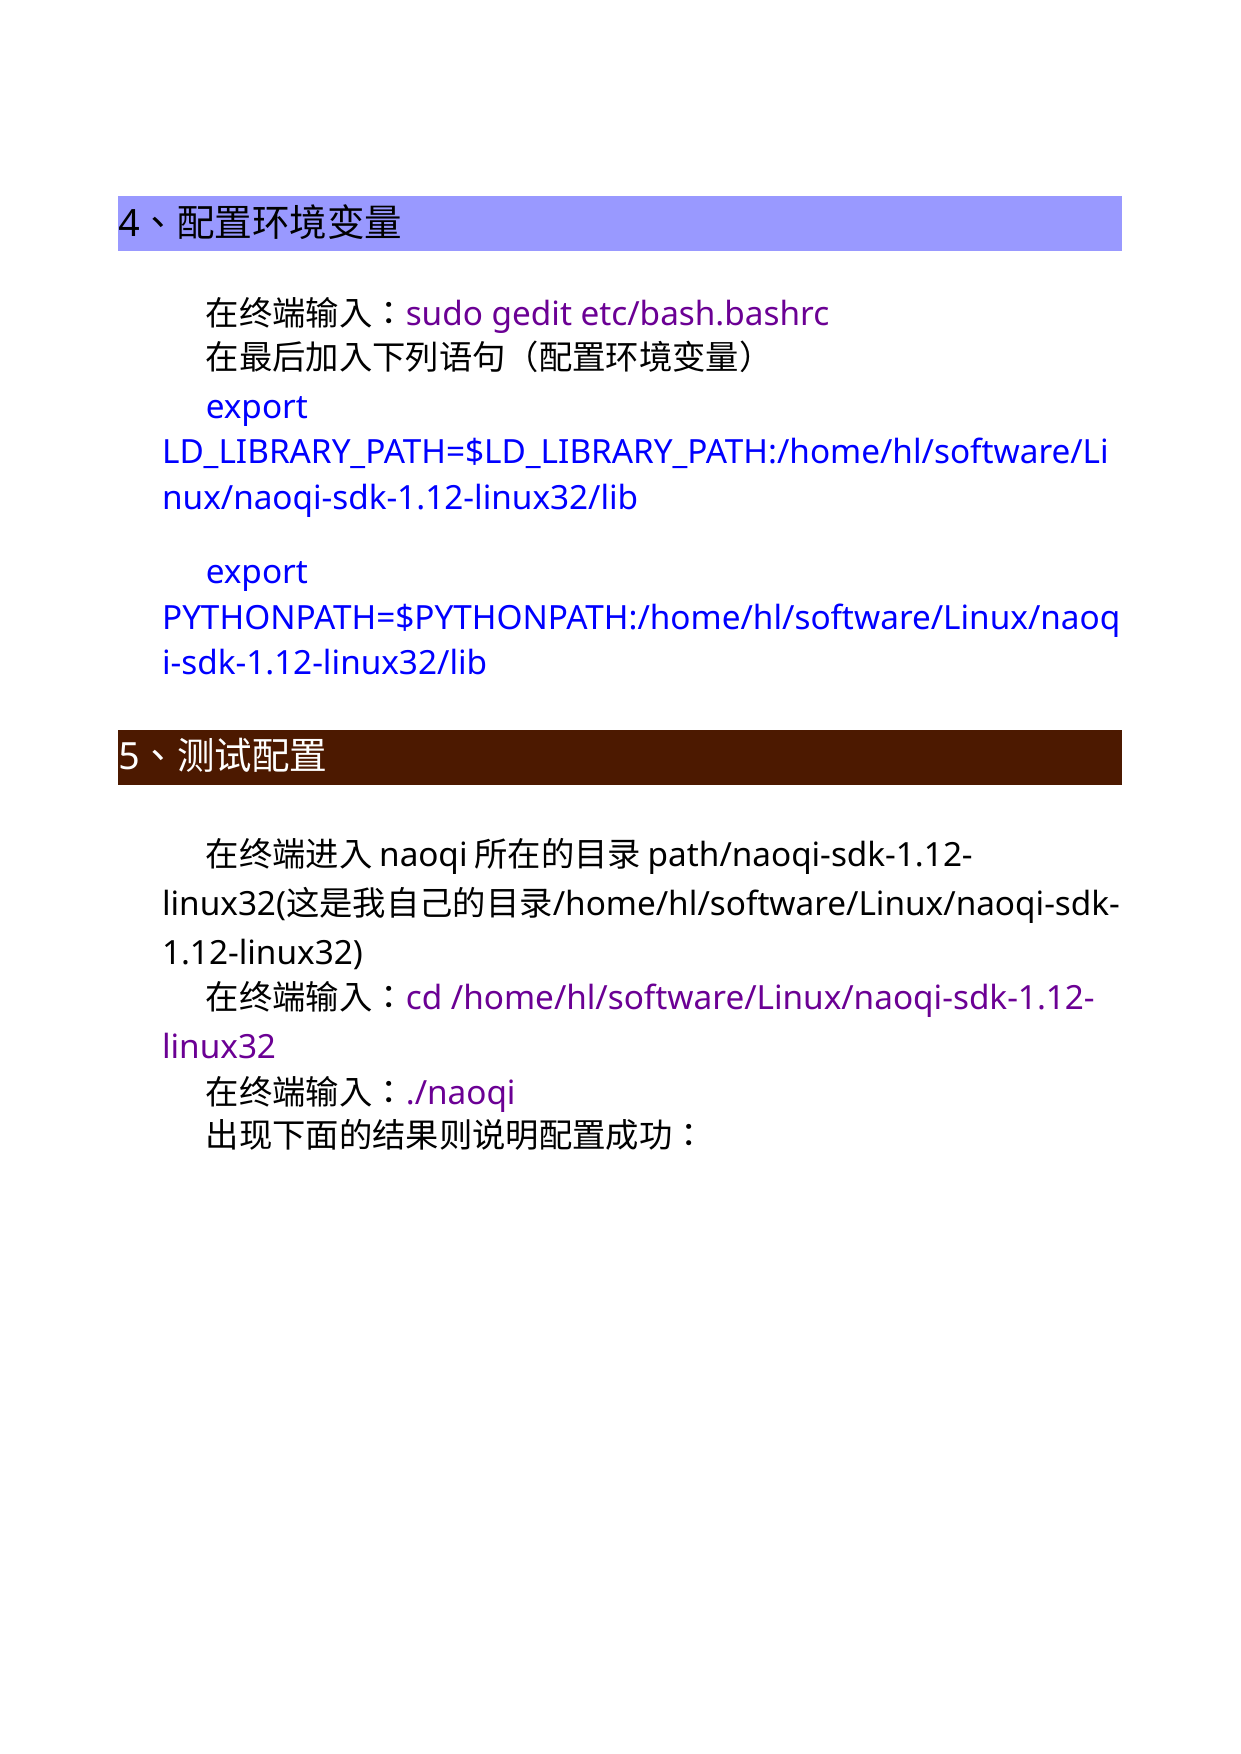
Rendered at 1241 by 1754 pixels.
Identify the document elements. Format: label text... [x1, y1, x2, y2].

text 在终端输入：./naoqi [162, 1069, 1122, 1118]
text export LD_LIBRARY_PATH=$LD_LIBRARY_PATH:/home/hl/software/Linux/naoqi-sdk-1.12-linux32/lib [162, 383, 1122, 548]
text 在终端输入：cd /home/hl/software/Linux/naoqi-sdk-1.12-linux32 [162, 974, 1122, 1069]
text 在终端输入：sudo gedit etc/bash.bashrc [162, 290, 1122, 339]
text 在最后加入下列语句（配置环境变量） [162, 339, 1122, 383]
text 出现下面的结果则说明配置成功： [162, 1118, 1122, 1161]
text 4、配置环境变量 [118, 196, 1122, 251]
text 在终端进入naoqi所在的目录path/naoqi-sdk-1.12-linux32(这是我自己的目录/home/hl/software/Linux/naoqi-sdk-1.12-linux32) [162, 830, 1122, 974]
text 5、测试配置 [118, 730, 1122, 785]
text export PYTHONPATH=$PYTHONPATH:/home/hl/software/Linux/naoqi-sdk-1.12-linux32/lib [162, 548, 1122, 684]
